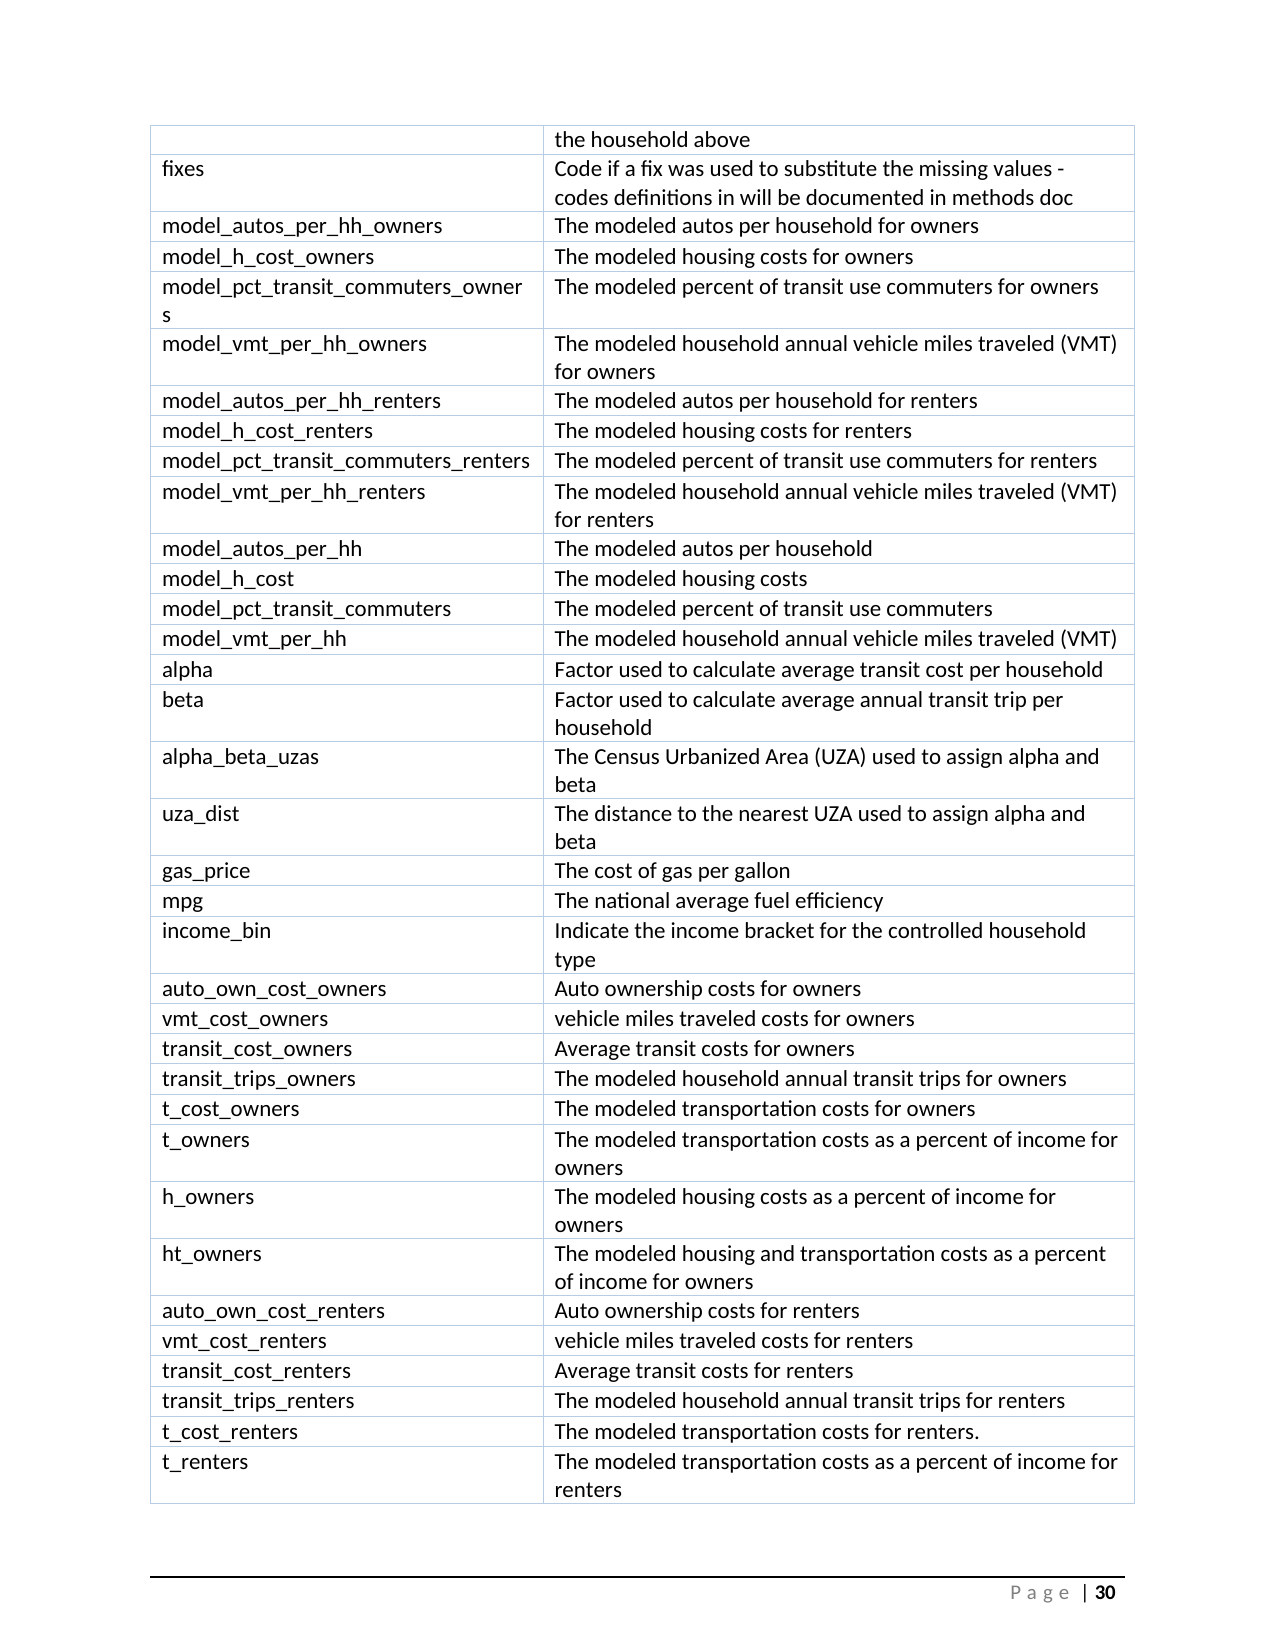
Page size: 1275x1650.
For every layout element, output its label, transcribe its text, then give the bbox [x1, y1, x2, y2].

table_cell Factor used to calculate average annual transit trip per household [544, 685, 1134, 741]
table_cell vehicle miles traveled costs for renters [544, 1326, 1134, 1355]
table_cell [544, 126, 1134, 153]
table_cell model_vmt_per_hh [151, 625, 543, 654]
table_cell The modeled household annual vehicle miles traveled (VMT) [544, 625, 1134, 654]
table_cell Factor used to calculate average transit cost per household [544, 655, 1134, 684]
table_cell ht_owners [151, 1239, 543, 1295]
table_cell vmt_cost_owners [151, 1004, 543, 1033]
table_cell model_autos_per_hh_owners [151, 212, 543, 241]
table_cell The modeled percent of transit use commuters [544, 594, 1134, 623]
table_cell The distance to the nearest UZA used to assign alpha and beta [544, 799, 1134, 855]
table_cell The modeled housing costs for renters [544, 416, 1134, 446]
table_cell The modeled percent of transit use commuters for owners [544, 272, 1134, 328]
table_cell Auto ownership costs for renters [544, 1296, 1134, 1325]
table_cell model_pct_transit_commuters_renters [151, 447, 543, 476]
table_cell h_owners [151, 1182, 543, 1238]
table_cell Average transit costs for renters [544, 1356, 1134, 1386]
table_cell The modeled housing and transportation costs as a percent of income for owners [544, 1239, 1134, 1295]
table_cell auto_own_cost_renters [151, 1296, 543, 1325]
table_cell t_cost_renters [151, 1417, 543, 1446]
table_cell fixes [151, 155, 543, 211]
table_cell The modeled household annual transit trips for renters [544, 1387, 1134, 1416]
table_cell The modeled transportation costs as a percent of income for renters [544, 1447, 1134, 1503]
table_cell alpha [151, 655, 543, 684]
table_cell The modeled transportation costs for owners [544, 1095, 1134, 1124]
table_cell income_bin [151, 917, 543, 973]
table_cell The modeled housing costs as a percent of income for owners [544, 1182, 1134, 1238]
table_cell Average transit costs for owners [544, 1034, 1134, 1063]
table_cell model_h_cost [151, 564, 543, 593]
table_cell transit_trips_owners [151, 1064, 543, 1093]
table_cell auto_own_cost_owners [151, 974, 543, 1003]
table_cell uza_dist [151, 799, 543, 855]
table_cell vmt_cost_renters [151, 1326, 543, 1355]
table_cell vehicle miles traveled costs for owners [544, 1004, 1134, 1033]
table_cell t_owners [151, 1125, 543, 1181]
table_cell transit_cost_owners [151, 1034, 543, 1063]
table_cell model_h_cost_renters [151, 416, 543, 446]
table_cell The national average fuel efficiency [544, 886, 1134, 916]
table_cell model_vmt_per_hh_renters [151, 477, 543, 533]
table_cell gas_price [151, 856, 543, 885]
table_cell The modeled household annual vehicle miles traveled (VMT) for owners [544, 329, 1134, 385]
table_cell Auto ownership costs for owners [544, 974, 1134, 1003]
table_cell The modeled autos per household for renters [544, 386, 1134, 415]
table_cell The modeled autos per household for owners [544, 212, 1134, 241]
table_cell The modeled transportation costs for renters. [544, 1417, 1134, 1446]
table_cell t_cost_owners [151, 1095, 543, 1124]
table_cell The modeled housing costs [544, 564, 1134, 593]
table_cell beta [151, 685, 543, 741]
table_cell The modeled autos per household [544, 534, 1134, 563]
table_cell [151, 126, 543, 153]
table_cell The cost of gas per gallon [544, 856, 1134, 885]
table_cell transit_trips_renters [151, 1387, 543, 1416]
table_cell alpha_beta_uzas [151, 742, 543, 798]
table_cell model_autos_per_hh [151, 534, 543, 563]
table_cell model_pct_transit_commuters [151, 594, 543, 623]
table_cell t_renters [151, 1447, 543, 1503]
table_cell Indicate the income bracket for the controlled household type [544, 917, 1134, 973]
table_cell The modeled percent of transit use commuters for renters [544, 447, 1134, 476]
table_cell Code if a fix was used to substitute the missing values - codes definitions in will be documented in methods doc [544, 155, 1134, 211]
table_cell The modeled transportation costs as a percent of income for owners [544, 1125, 1134, 1181]
table_cell model_h_cost_owners [151, 242, 543, 271]
table_cell The modeled household annual transit trips for owners [544, 1064, 1134, 1093]
table_cell transit_cost_renters [151, 1356, 543, 1386]
table_cell The modeled household annual vehicle miles traveled (VMT) for renters [544, 477, 1134, 533]
table_cell mpg [151, 886, 543, 916]
table_cell The modeled housing costs for owners [544, 242, 1134, 271]
table_cell model_pct_transit_commuters_owners [151, 272, 543, 328]
table_cell The Census Urbanized Area (UZA) used to assign alpha and beta [544, 742, 1134, 798]
table_cell model_autos_per_hh_renters [151, 386, 543, 415]
table_cell model_vmt_per_hh_owners [151, 329, 543, 385]
